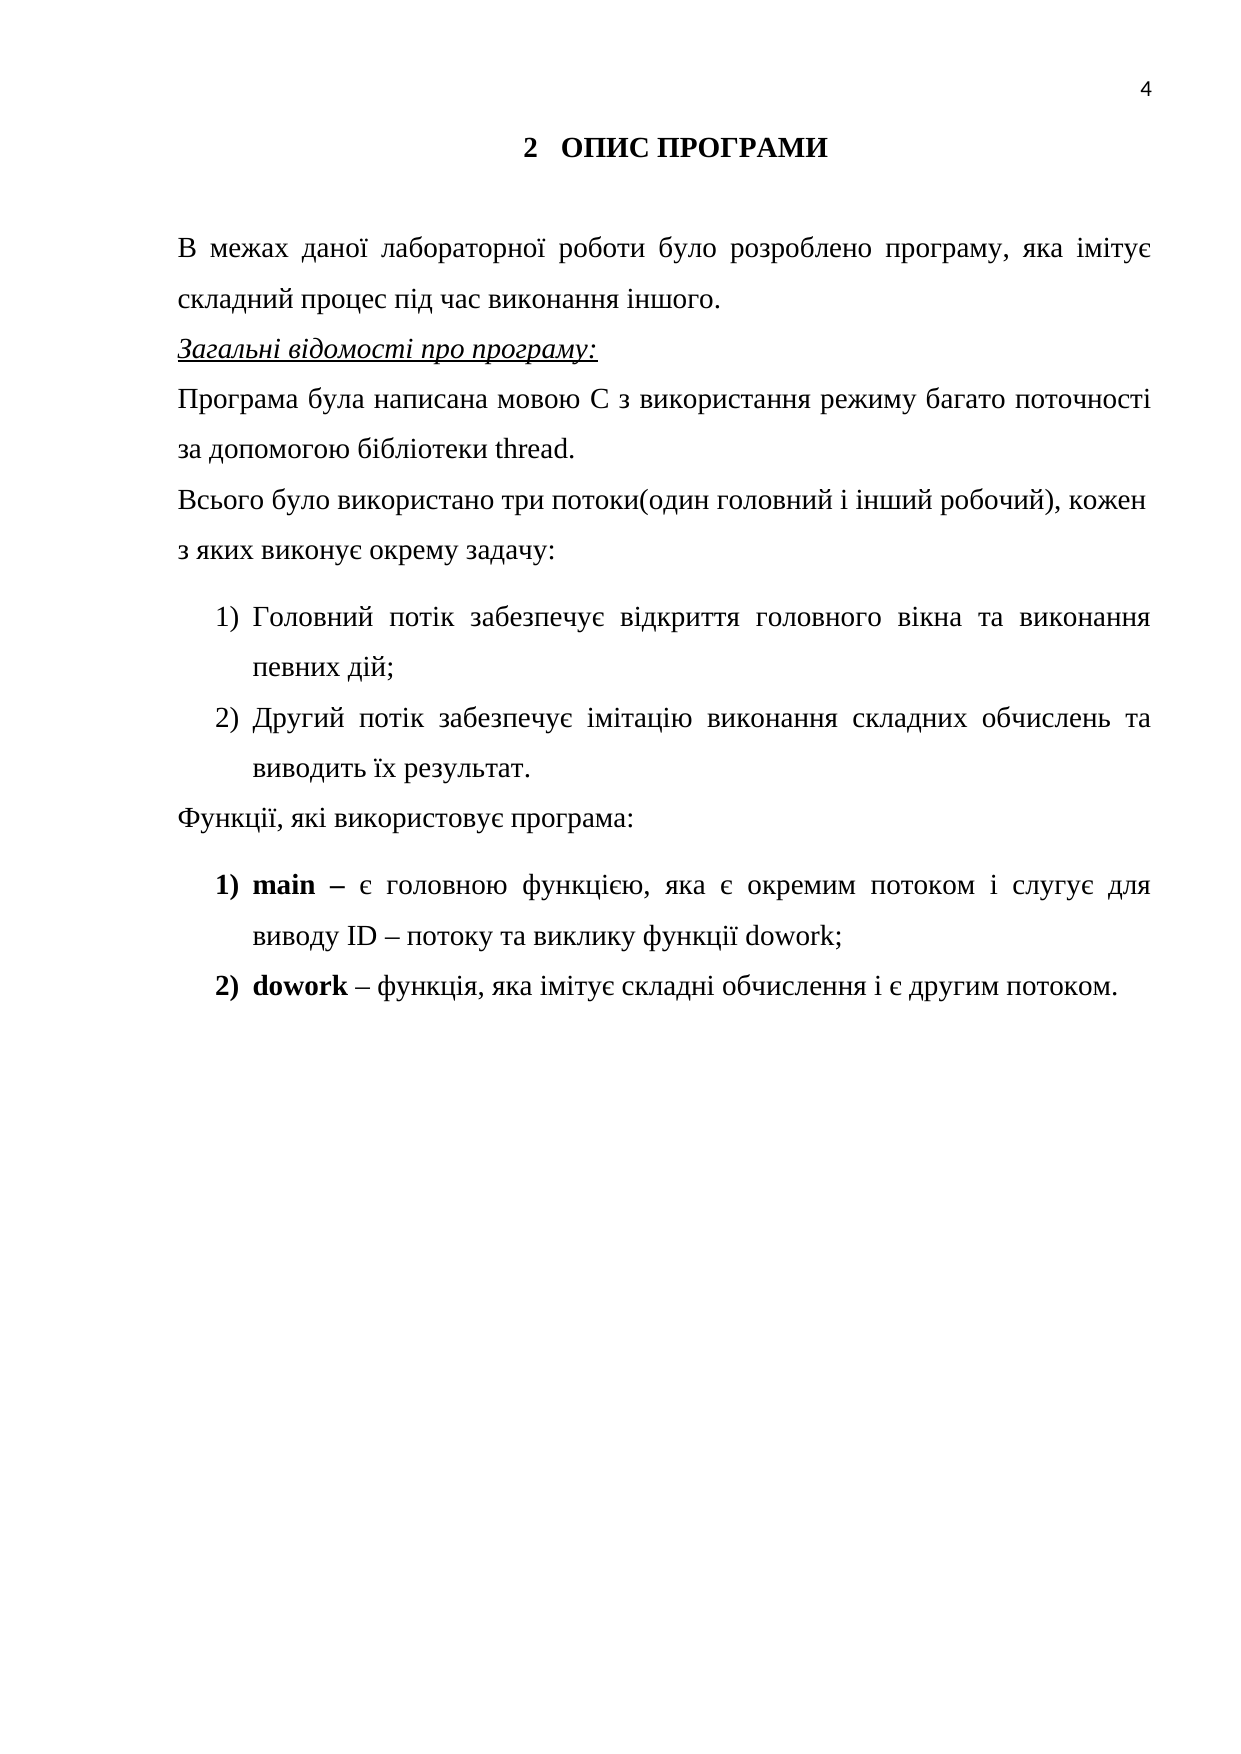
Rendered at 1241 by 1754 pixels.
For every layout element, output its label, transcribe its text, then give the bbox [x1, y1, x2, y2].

list Другий потік забезпечує імітацію виконання складних обчислень та виводить їх результат. [215, 700, 1152, 784]
text Програма була написана мовою C з використання режиму багато поточності за допомогою бібліотеки thread. [177, 381, 1152, 465]
list Головний потік забезпечує відкриття головного вікна та виконання певних дій; [215, 599, 1152, 683]
text В межах даної лабораторної роботи було розроблено програму, яка імітує складний процес під час виконання іншого. [177, 230, 1152, 314]
list main – є головною функцією, яка є окремим потоком і слугує для виводу ID – потоку та виклику функції dowork; [215, 867, 1152, 951]
text Загальні відомості про програму: [177, 331, 1152, 364]
text Функції, які використовує програма: [177, 801, 1152, 834]
list dowork – функція, яка імітує складні обчислення і є другим потоком. [215, 968, 1152, 1002]
text Всього було використано три потоки(один головний і інший робочий), кожен з яких виконує окрему задачу: [177, 482, 1152, 566]
subtitle ОПИС ПРОГРАМИ [199, 130, 1152, 163]
